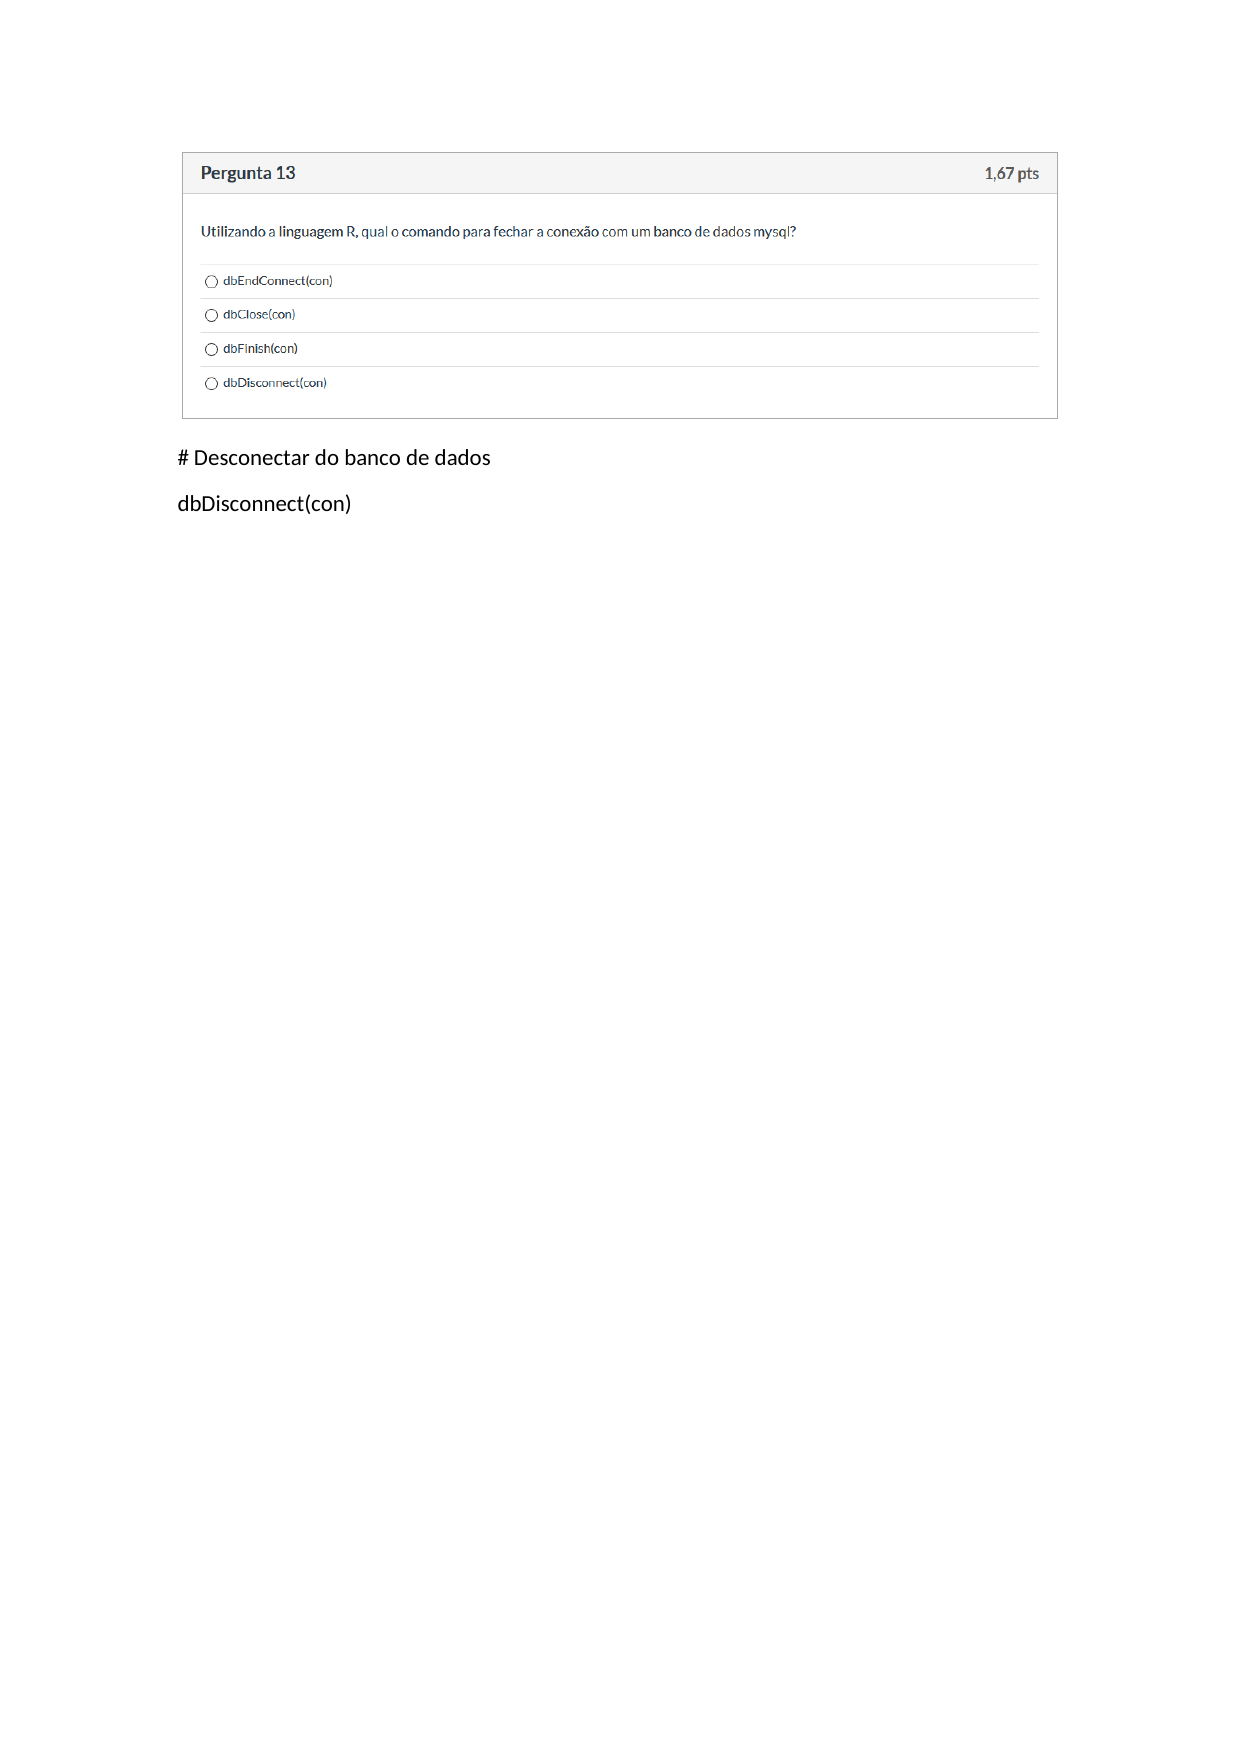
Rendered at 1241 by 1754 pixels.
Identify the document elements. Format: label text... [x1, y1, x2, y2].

picture [177, 147, 1063, 424]
text # Desconectar do banco de dados [177, 443, 1063, 471]
text dbDisconnect(con) [177, 489, 1063, 518]
